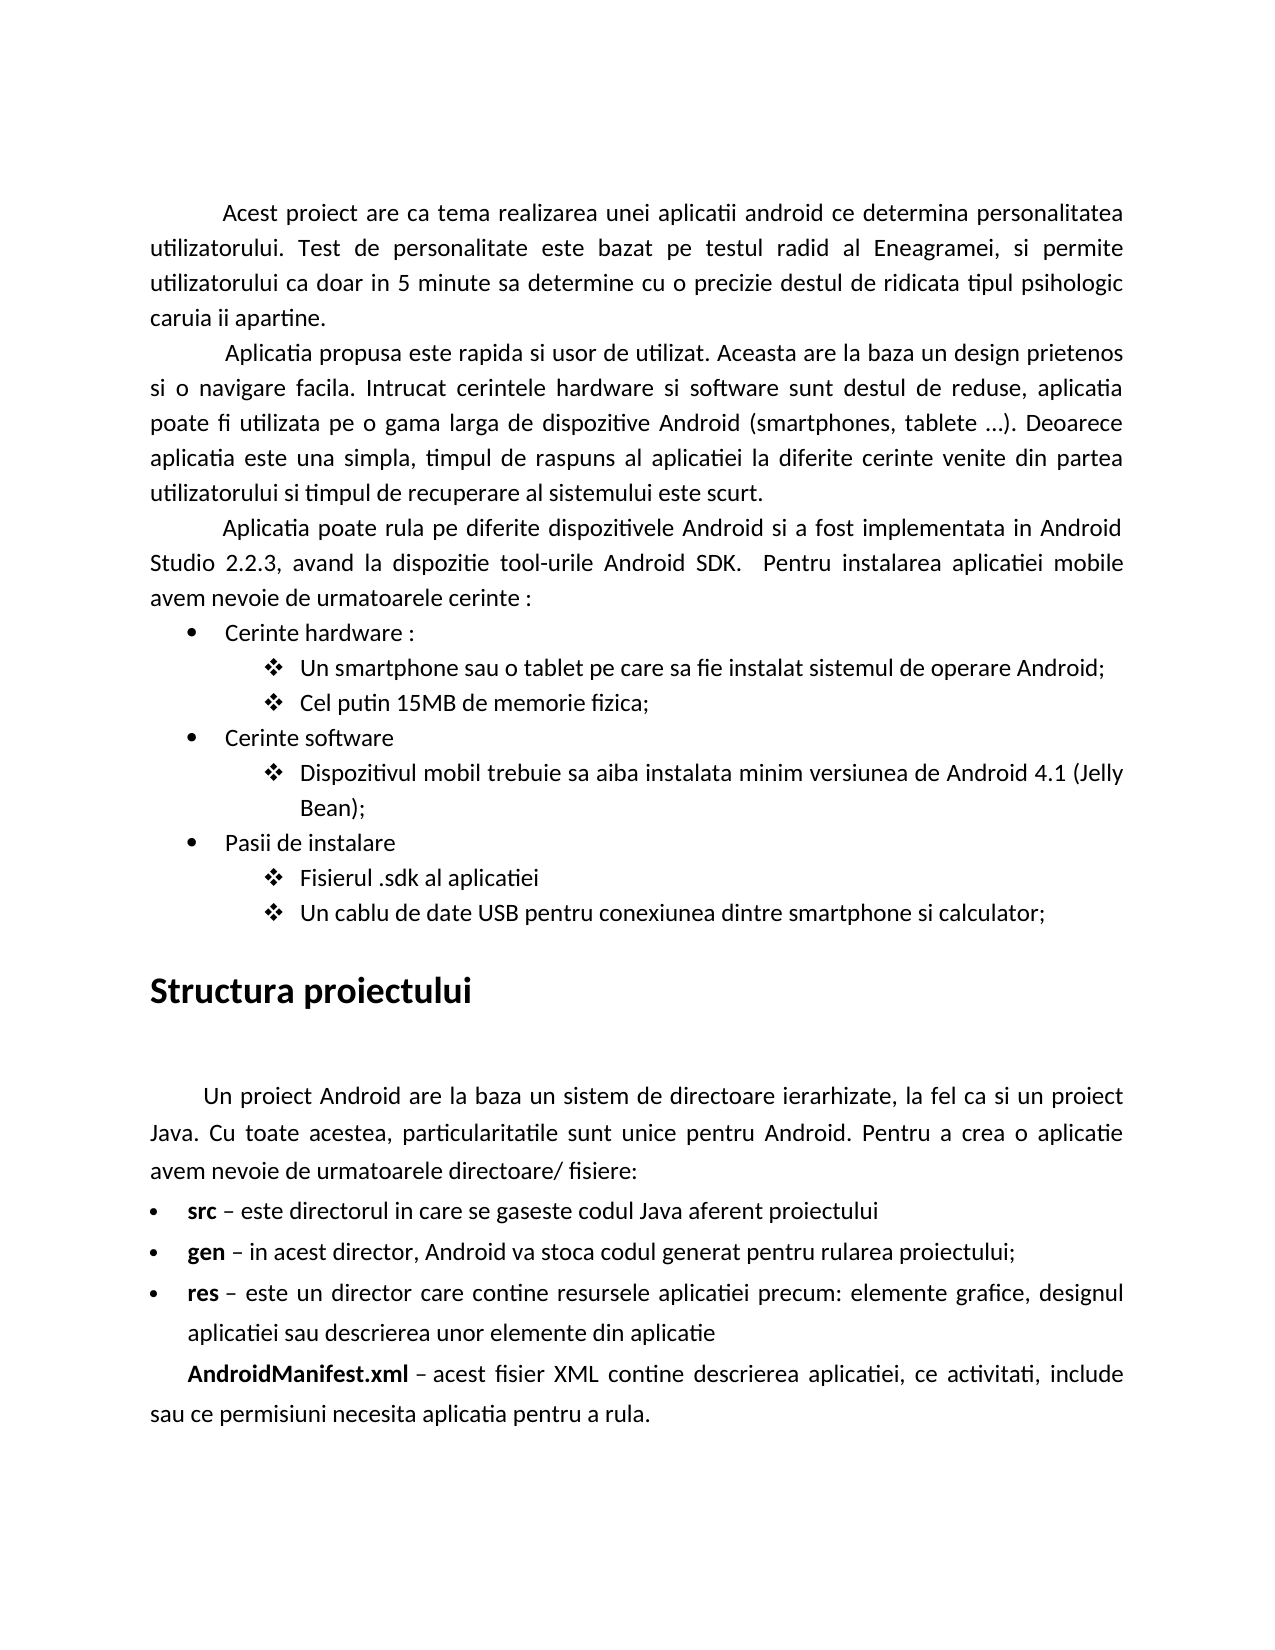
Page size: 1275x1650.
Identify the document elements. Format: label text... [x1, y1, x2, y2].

text Un proiect Android are la baza un sistem de directoare ierarhizate, la fel ca si un proiect Java. Cu toate acestea, particularitatile sunt unice pentru Android. Pentru a crea o aplicatie avem nevoie de urmatoarele directoare/ fisiere: [150, 1073, 1125, 1185]
text Structura proiectului [150, 967, 1125, 1013]
list Un cablu de date USB pentru conexiunea dintre smartphone si calculator; [262, 897, 1125, 928]
list Pasii de instalare [187, 827, 1125, 858]
list Cerinte software [187, 722, 1125, 753]
list Cerinte hardware : [187, 617, 1125, 648]
text AndroidManifest.xml – acest fisier XML contine descrierea aplicatiei, ce activitati, include sau ce permisiuni necesita aplicatia pentru a rula. [150, 1348, 1125, 1429]
text Aplicatia poate rula pe diferite dispozitivele Android si a fost implementata in Android Studio 2.2.3, avand la dispozitie tool-urile Android SDK. Pentru instalarea aplicatiei mobile avem nevoie de urmatoarele cerinte : [150, 512, 1125, 613]
list src – este directorul in care se gaseste codul Java aferent proiectului [150, 1185, 1125, 1226]
list Dispozitivul mobil trebuie sa aiba instalata minim versiunea de Android 4.1 (Jelly Bean); [262, 757, 1125, 823]
list Un smartphone sau o tablet pe care sa fie instalat sistemul de operare Android; [262, 652, 1125, 683]
list res – este un director care contine resursele aplicatiei precum: elemente grafice, designul aplicatiei sau descrierea unor elemente din aplicatie [150, 1267, 1125, 1348]
text Aplicatia propusa este rapida si usor de utilizat. Aceasta are la baza un design prietenos si o navigare facila. Intrucat cerintele hardware si software sunt destul de reduse, aplicatia poate fi utilizata pe o gama larga de dispozitive Android (smartphones, tablete …). Deoarece aplicatia este una simpla, timpul de raspuns al aplicatiei la diferite cerinte venite din partea utilizatorului si timpul de recuperare al sistemului este scurt. [150, 337, 1125, 508]
list gen – in acest director, Android va stoca codul generat pentru rularea proiectului; [150, 1226, 1125, 1267]
list Cel putin 15MB de memorie fizica; [262, 687, 1125, 718]
list Fisierul .sdk al aplicatiei [262, 862, 1125, 893]
text Acest proiect are ca tema realizarea unei aplicatii android ce determina personalitatea utilizatorului. Test de personalitate este bazat pe testul radid al Eneagramei, si permite utilizatorului ca doar in 5 minute sa determine cu o precizie destul de ridicata tipul psihologic caruia ii apartine. [150, 197, 1125, 333]
